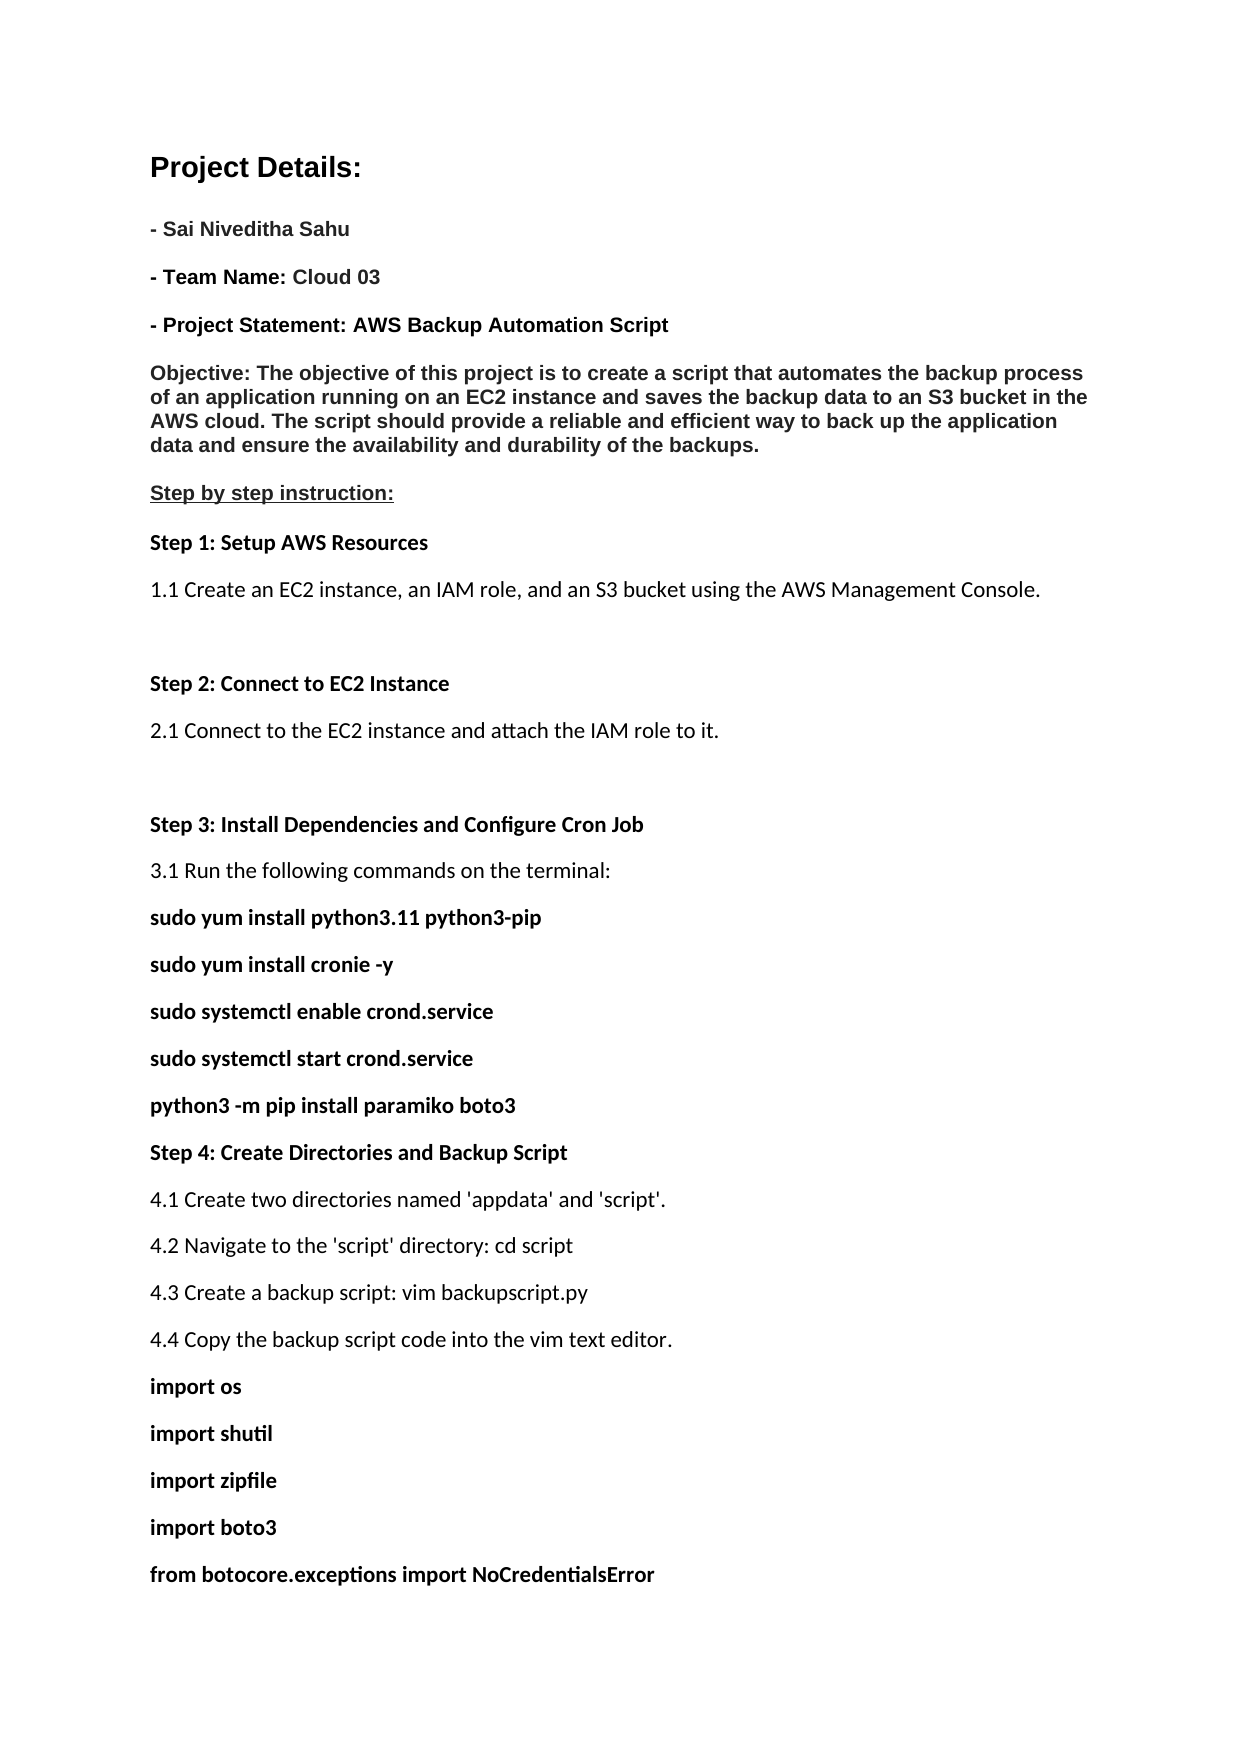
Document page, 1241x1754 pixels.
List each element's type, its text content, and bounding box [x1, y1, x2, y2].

text Step by step instruction: [150, 481, 1090, 504]
text 4.1 Create two directories named 'appdata' and 'script'. [150, 1185, 1090, 1213]
text 3.1 Run the following commands on the terminal: [150, 857, 1090, 885]
text 4.4 Copy the backup script code into the vim text editor. [150, 1325, 1090, 1353]
text - Team Name: Cloud 03 [150, 265, 1090, 289]
text Step 4: Create Directories and Backup Script [150, 1138, 1090, 1166]
text sudo systemctl enable crond.service [150, 997, 1090, 1025]
text sudo yum install cronie -y [150, 950, 1090, 978]
text python3 -m pip install paramiko boto3 [150, 1091, 1090, 1119]
text sudo systemctl start crond.service [150, 1044, 1090, 1072]
text Step 3: Install Dependencies and Configure Cron Job [150, 810, 1090, 838]
text 4.3 Create a backup script: vim backupscript.py [150, 1278, 1090, 1307]
text import os [150, 1372, 1090, 1400]
text sudo yum install python3.11 python3-pip [150, 903, 1090, 932]
text from botocore.exceptions import NoCredentialsError [150, 1560, 1090, 1588]
text Objective: The objective of this project is to create a script that automates the backup process of an application running on an EC2 instance and saves the backup data to an S3 bucket in the AWS cloud. The script should provide a reliable and efficient way to back up the application data and ensure the availability and durability of the backups. [150, 337, 1090, 457]
text Step 2: Connect to EC2 Instance [150, 669, 1090, 697]
text - Project Statement: AWS Backup Automation Script [150, 313, 1090, 337]
text import boto3 [150, 1513, 1090, 1541]
text Project Details: [150, 150, 1090, 183]
text - Sai Niveditha Sahu [150, 217, 1090, 241]
text 4.2 Navigate to the 'script' directory: cd script [150, 1232, 1090, 1260]
text 2.1 Connect to the EC2 instance and attach the IAM role to it. [150, 716, 1090, 744]
text import shutil [150, 1419, 1090, 1447]
text 1.1 Create an EC2 instance, an IAM role, and an S3 bucket using the AWS Management Console. [150, 575, 1090, 603]
text Step 1: Setup AWS Resources [150, 528, 1090, 557]
text import zipfile [150, 1466, 1090, 1494]
